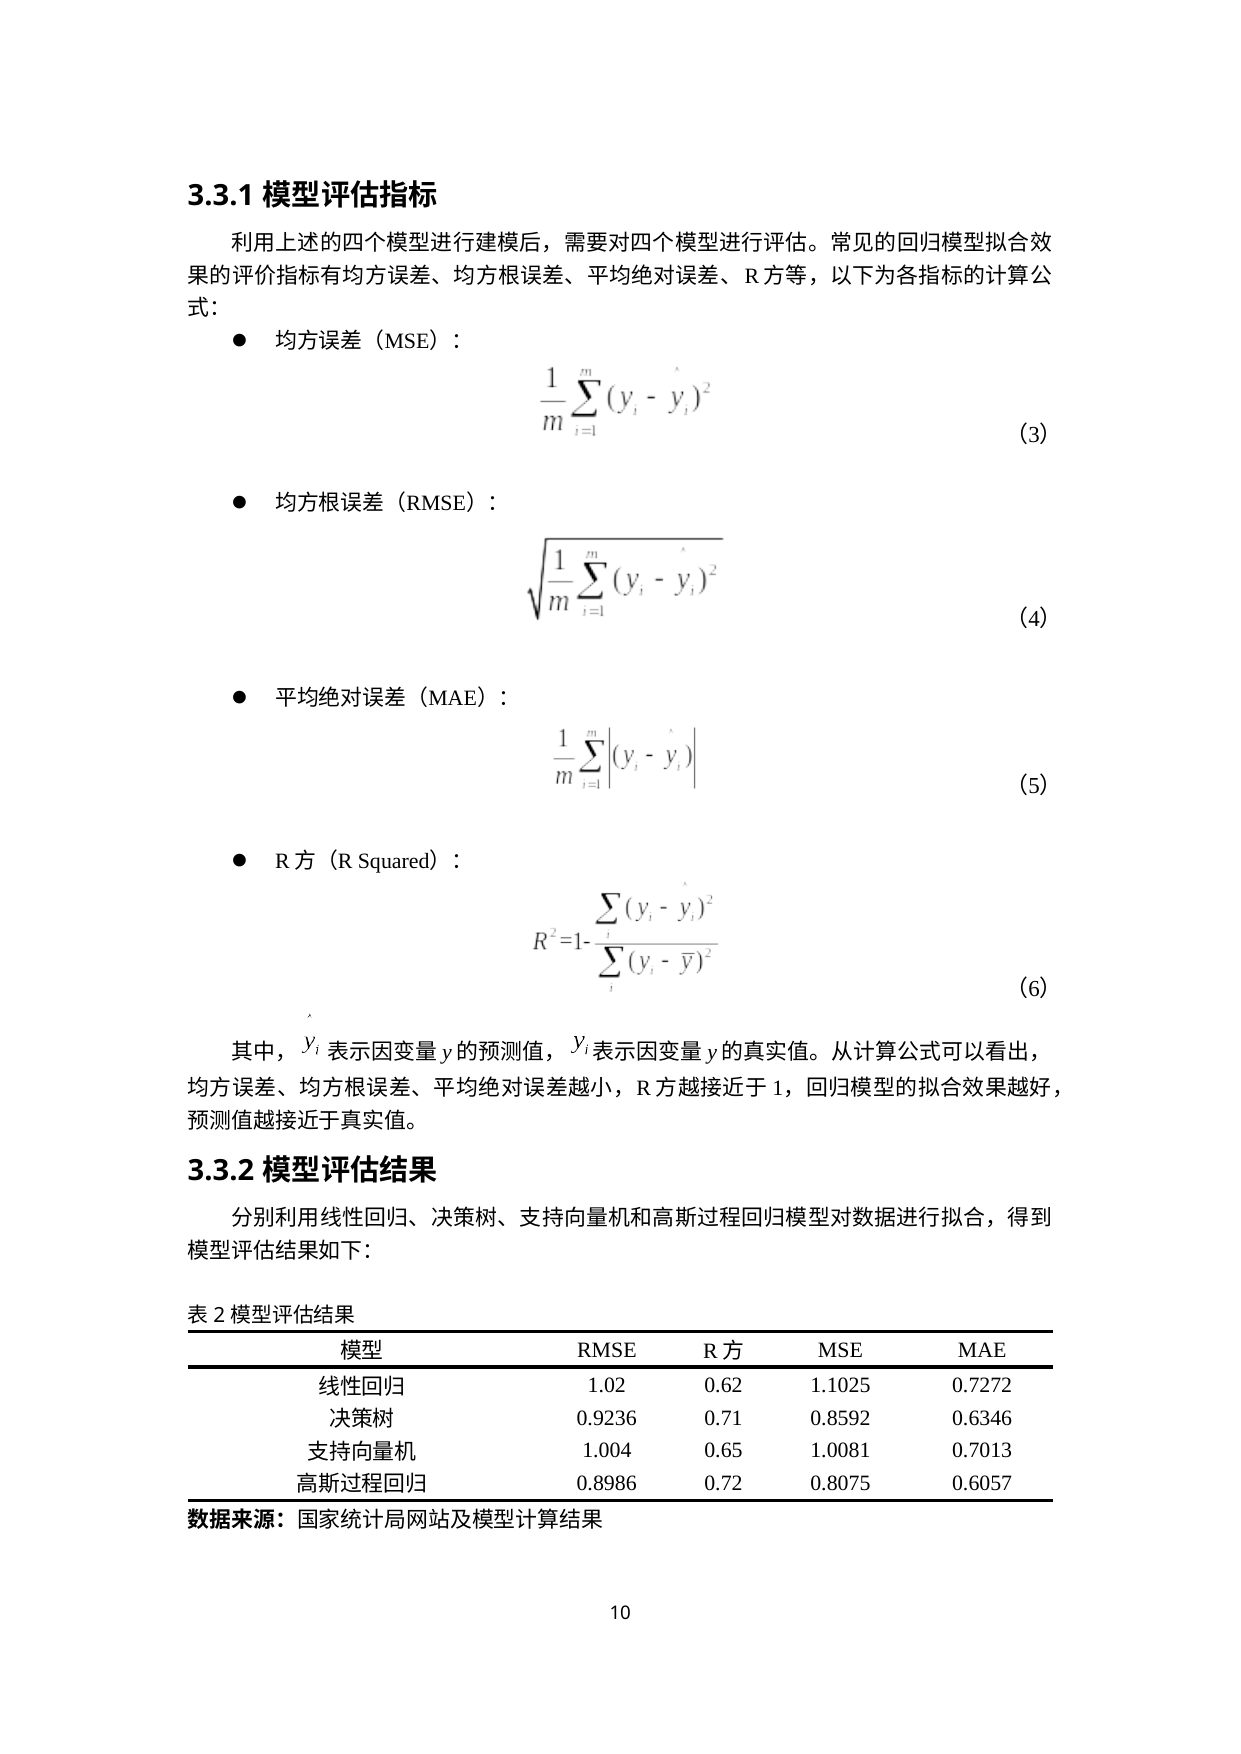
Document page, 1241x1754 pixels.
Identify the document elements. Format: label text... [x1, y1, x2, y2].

list 模型评估结果 [187, 1135, 1053, 1200]
text 分别利用线性回归、决策树、支持向量机和高斯过程回归模型对数据进行拟合，得到模型评估结果如下： [187, 1200, 1053, 1265]
table_cell 线性回归 [188, 1369, 536, 1401]
table_cell 0.8592 [769, 1401, 911, 1433]
text 利用上述的四个模型进行建模后，需要对四个模型进行评估。常见的回归模型拟合效果的评价指标有均方误差、均方根误差、平均绝对误差、R方等，以下为各指标的计算公式： [187, 225, 1053, 322]
table_cell 0.6346 [911, 1401, 1053, 1433]
table_header MSE [769, 1333, 911, 1365]
text 其中，表示因变量y的预测值，表示因变量y的真实值。从计算公式可以看出，均方误差、均方根误差、平均绝对误差越小，R方越接近于1，回归模型的拟合效果越好，预测值越接近于真实值。 [187, 1005, 1053, 1135]
table_cell 支持向量机 [188, 1434, 536, 1466]
table_header MAE [911, 1333, 1053, 1365]
table_header RMSE [536, 1333, 677, 1365]
table_cell 1.004 [536, 1434, 677, 1466]
list R方（R Squared）： [231, 842, 1053, 875]
text 表 2 模型评估结果 [187, 1297, 1053, 1330]
table_cell 0.62 [678, 1369, 769, 1401]
table_cell 0.7272 [911, 1369, 1053, 1401]
table_cell 高斯过程回归 [188, 1466, 536, 1498]
table_cell 1.0081 [769, 1434, 911, 1466]
table_header R方 [678, 1333, 769, 1365]
list 均方根误差（RMSE）： [231, 485, 1053, 517]
text （5） [233, 712, 1053, 810]
table_cell 0.9236 [536, 1401, 677, 1433]
text （4） [233, 517, 1053, 647]
list 均方误差（MSE）： [231, 322, 1053, 355]
list 模型评估指标 [187, 160, 1053, 225]
table_cell 0.71 [678, 1401, 769, 1433]
table_cell 0.72 [678, 1466, 769, 1498]
table_cell 决策树 [188, 1401, 536, 1433]
table_cell 0.65 [678, 1434, 769, 1466]
text 数据来源：国家统计局网站及模型计算结果 [187, 1502, 1053, 1534]
table_header 模型 [188, 1333, 536, 1365]
table_cell 0.6057 [911, 1466, 1053, 1498]
text （6） [233, 875, 1053, 1005]
text （3） [233, 355, 1053, 452]
list 平均绝对误差（MAE）： [231, 680, 1053, 712]
table_cell 1.1025 [769, 1369, 911, 1401]
table_cell 0.8075 [769, 1466, 911, 1498]
table_cell 0.7013 [911, 1434, 1053, 1466]
table_cell 0.8986 [536, 1466, 677, 1498]
table_cell 1.02 [536, 1369, 677, 1401]
